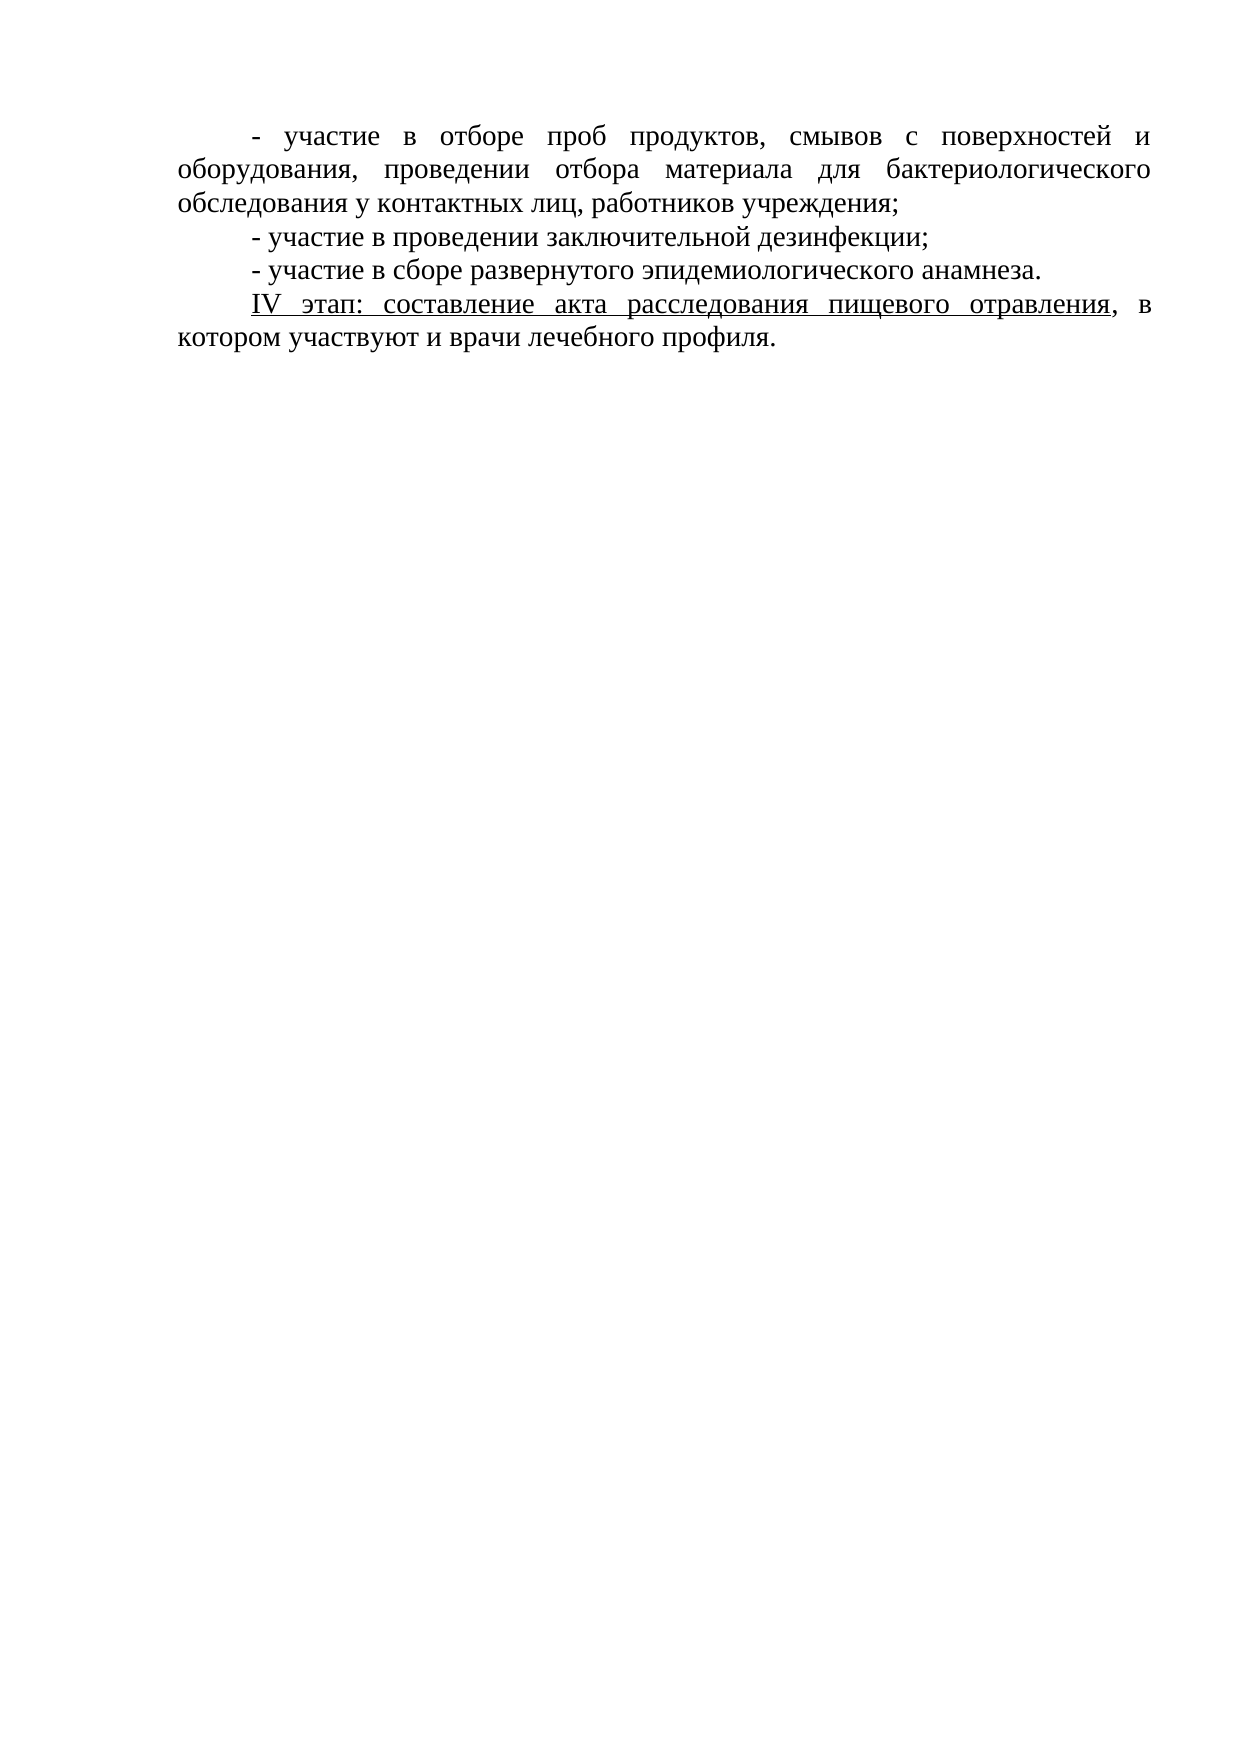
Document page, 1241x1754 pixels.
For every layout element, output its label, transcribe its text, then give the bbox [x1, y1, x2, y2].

text - участие в отборе проб продуктов, смывов с поверхностей и оборудования, проведении отбора материала для бактериологического обследования у контактных лиц, работников учреждения; [177, 118, 1152, 219]
text IV этап: составление акта расследования пищевого отравления, в котором участвуют и врачи лечебного профиля. [177, 286, 1152, 353]
text - участие в сборе развернутого эпидемиологического анамнеза. [177, 252, 1152, 286]
text - участие в проведении заключительной дезинфекции; [177, 219, 1152, 252]
